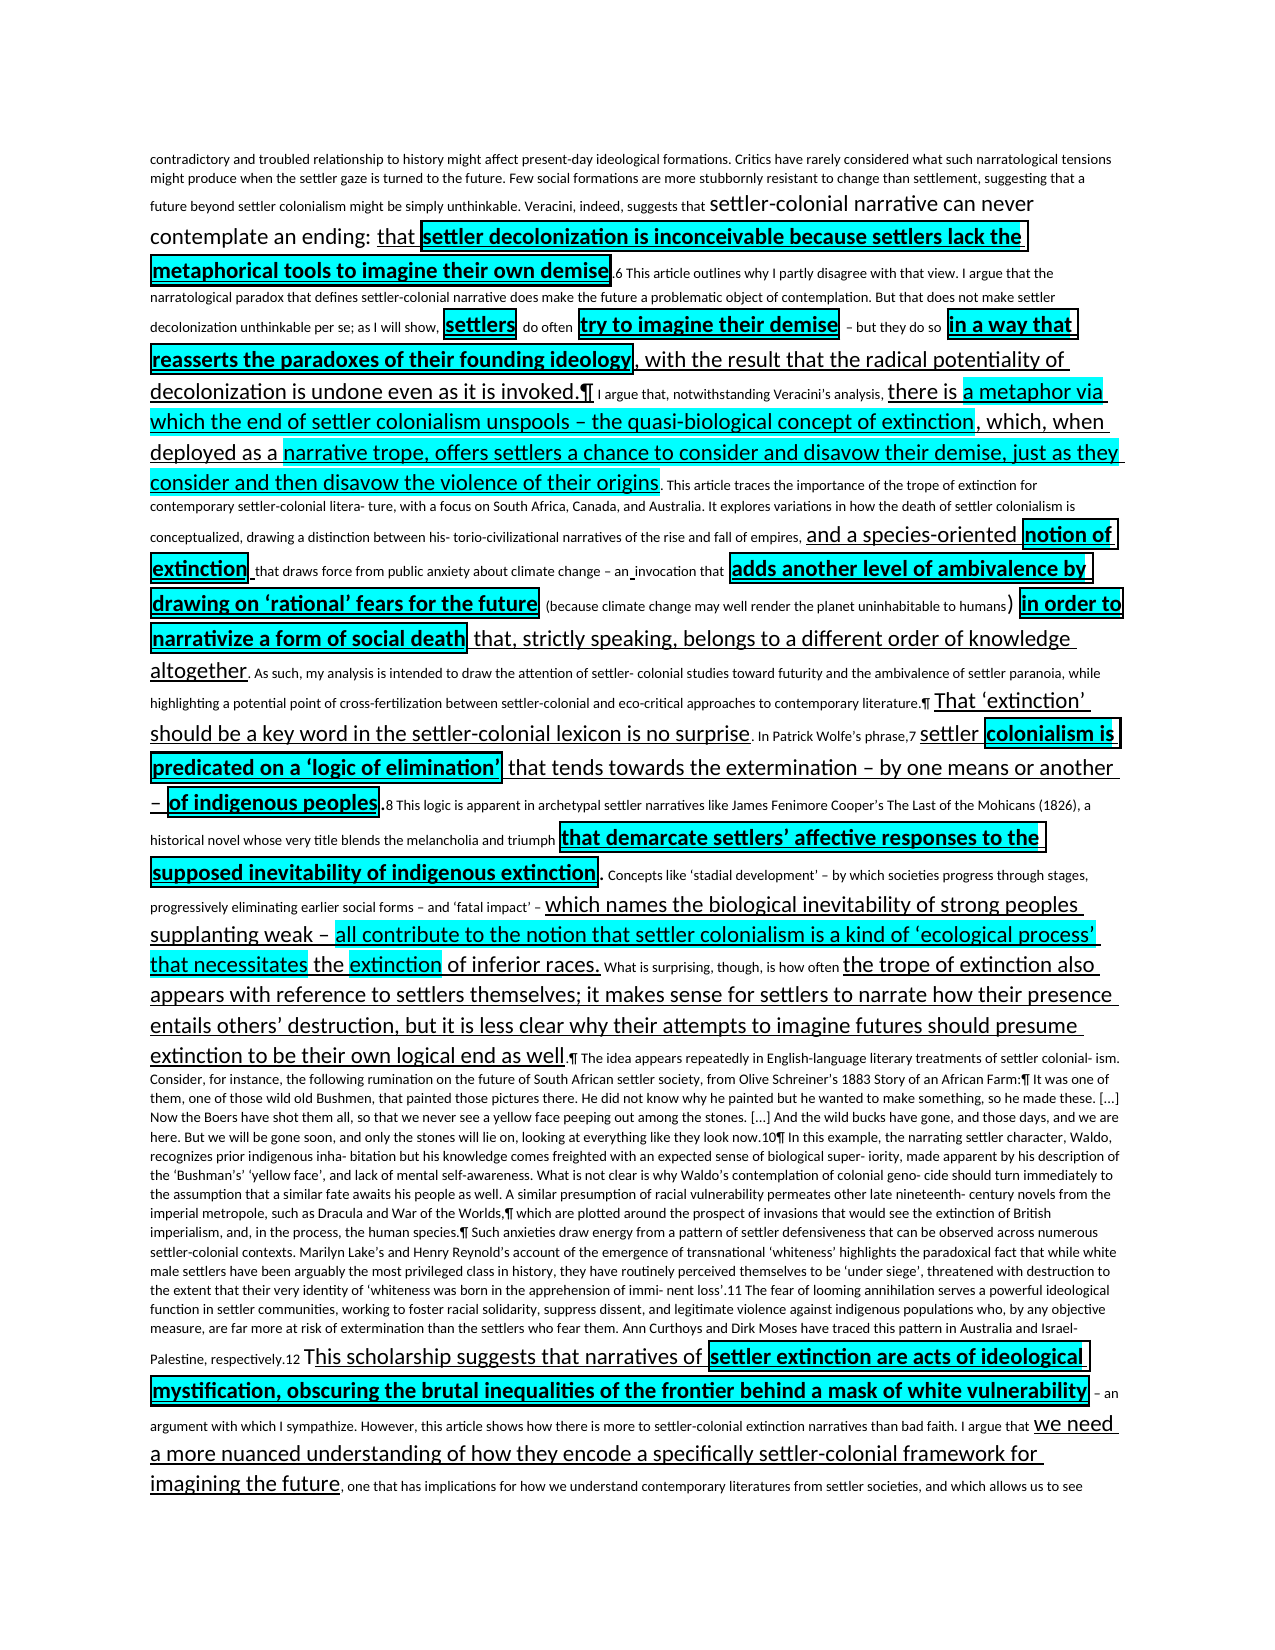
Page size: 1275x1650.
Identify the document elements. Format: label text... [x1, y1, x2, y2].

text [150, 463, 1125, 1497]
